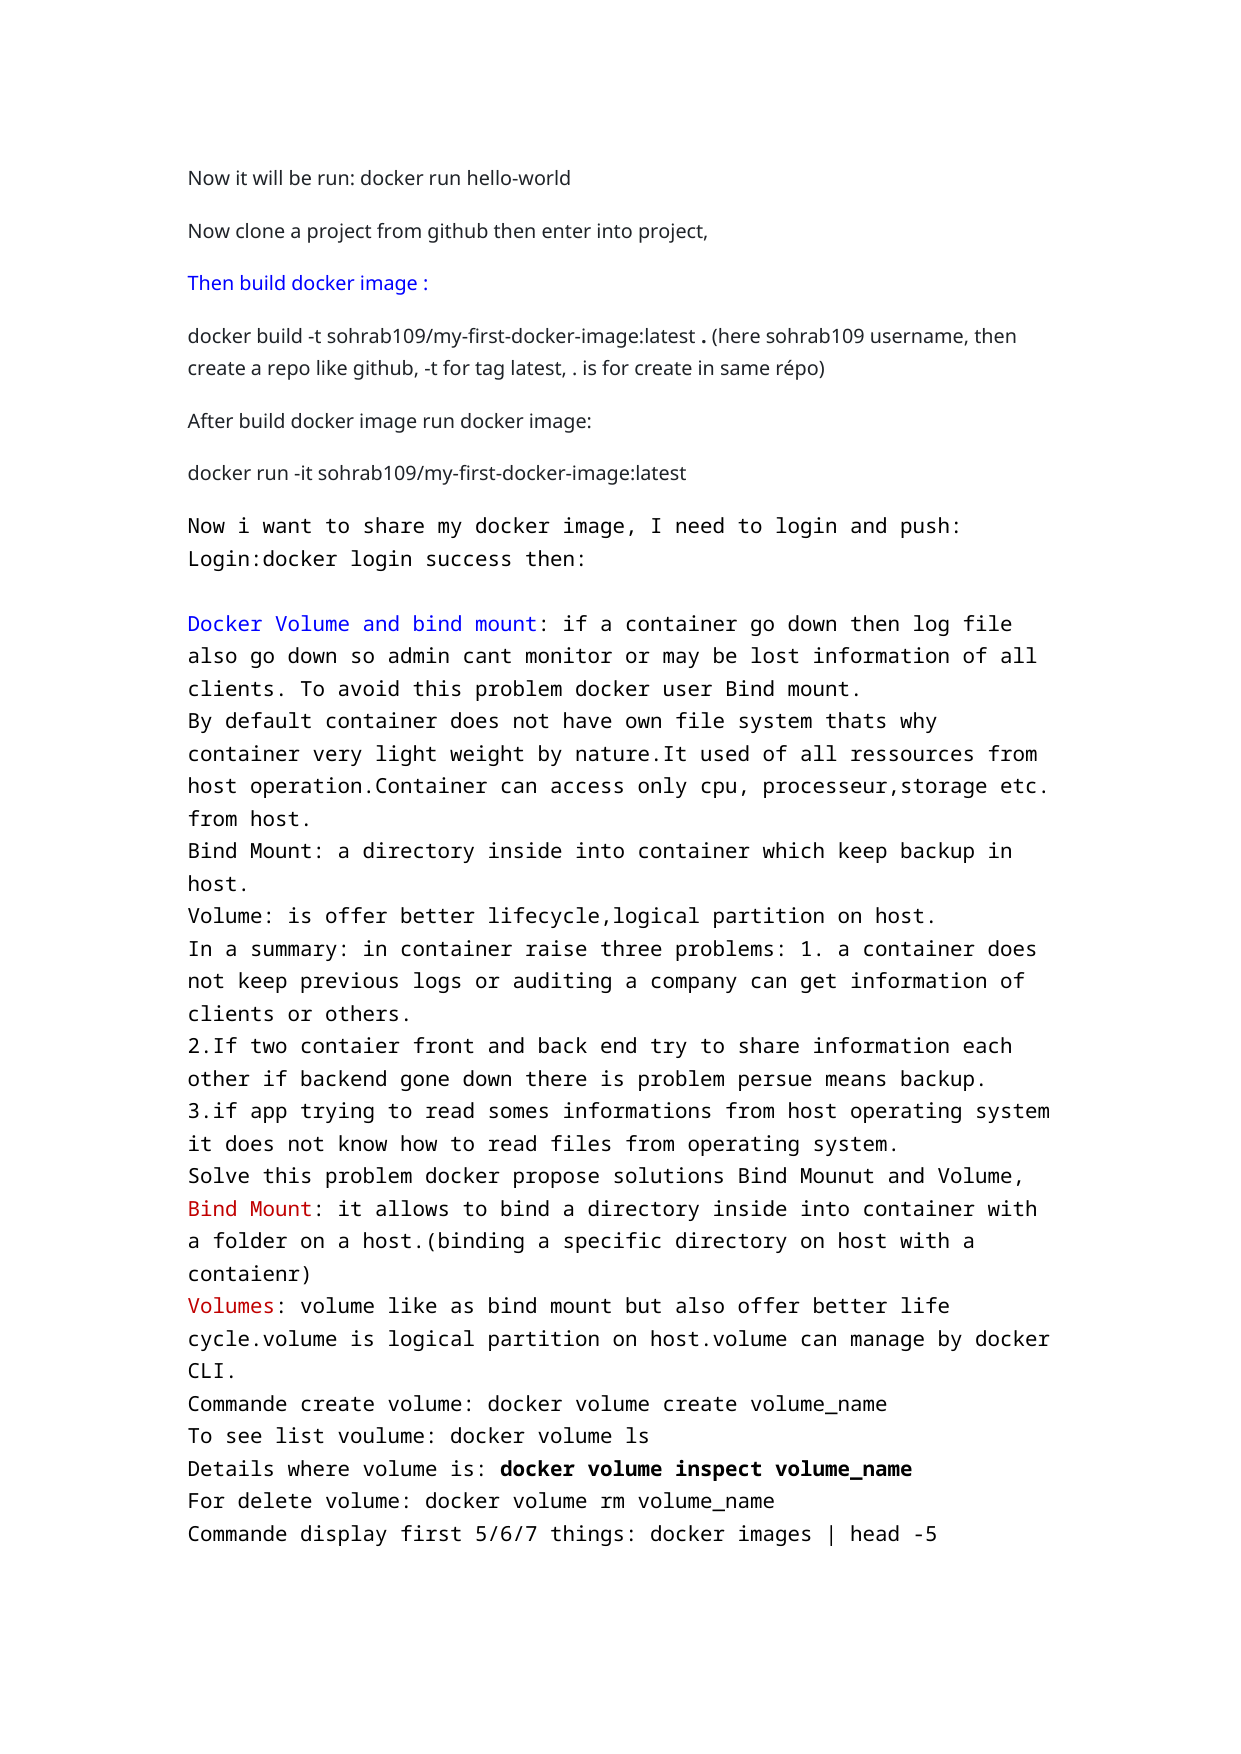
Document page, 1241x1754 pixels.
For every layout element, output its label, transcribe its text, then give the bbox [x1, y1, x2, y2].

list 2.If two contaier front and back end try to share information each other if backend gone down there is problem persue means backup. [187, 1029, 1053, 1094]
list In a summary: in container raise three problems: 1. a container does not keep previous logs or auditing a company can get information of clients or others. [187, 932, 1053, 1029]
list Bind Mount: it allows to bind a directory inside into container with a folder on a host.(binding a specific directory on host with a contaienr) [187, 1192, 1053, 1289]
list 3.if app trying to read somes informations from host operating system it does not know how to read files from operating system. [187, 1094, 1053, 1159]
list Details where volume is: docker volume inspect volume_name [187, 1452, 1053, 1484]
text docker build -t sohrab109/my-first-docker-image:latest . (here sohrab109 username, then create a repo like github, -t for tag latest, . is for create in same répo) [187, 319, 1053, 384]
list Commande create volume: docker volume create volume_name [187, 1387, 1053, 1419]
text docker run -it sohrab109/my-first-docker-image:latest [187, 457, 1053, 489]
list Docker Volume and bind mount: if a container go down then log file also go down so admin cant monitor or may be lost information of all clients. To avoid this problem docker user Bind mount. [187, 607, 1053, 704]
list Now i want to share my docker image, I need to login and push: [187, 509, 1053, 542]
list To see list voulume: docker volume ls [187, 1419, 1053, 1452]
list Volumes: volume like as bind mount but also offer better life cycle.volume is logical partition on host.volume can manage by docker CLI. [187, 1289, 1053, 1387]
list Volume: is offer better lifecycle,logical partition on host. [187, 899, 1053, 932]
list Solve this problem docker propose solutions Bind Mounut and Volume, [187, 1159, 1053, 1192]
list By default container does not have own file system thats why container very light weight by nature.It used of all ressources from host operation.Container can access only cpu, processeur,storage etc. from host. [187, 704, 1053, 834]
text After build docker image run docker image: [187, 404, 1053, 437]
text Now it will be run: docker run hello-world [187, 162, 1053, 194]
text Then build docker image : [187, 267, 1053, 299]
list Bind Mount: a directory inside into container which keep backup in host. [187, 834, 1053, 899]
text Now clone a project from github then enter into project, [187, 214, 1053, 247]
list Login:docker login success then: [187, 542, 1053, 574]
list For delete volume: docker volume rm volume_name [187, 1484, 1053, 1517]
list Commande display first 5/6/7 things: docker images | head -5 [187, 1517, 1053, 1549]
